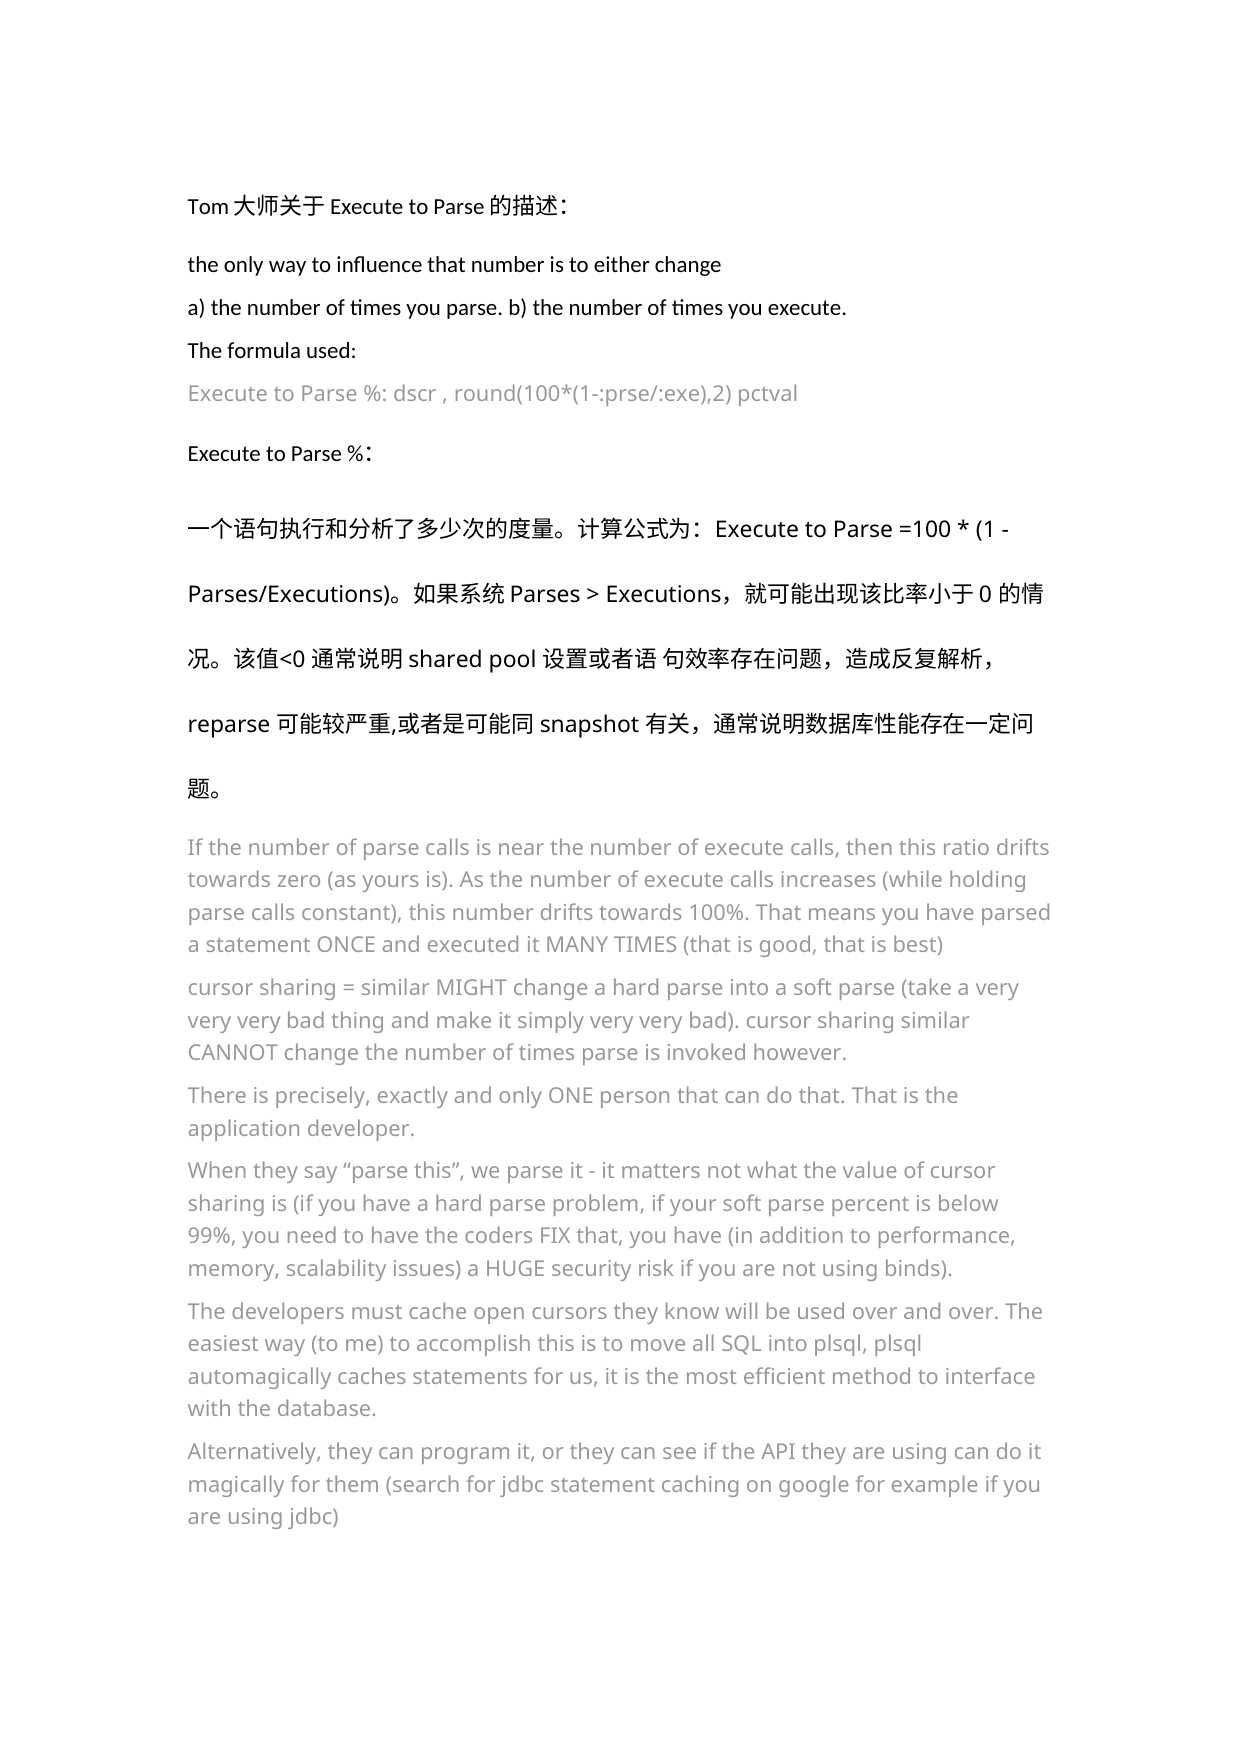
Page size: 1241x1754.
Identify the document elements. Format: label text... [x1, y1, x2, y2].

text The formula used: [187, 334, 1053, 366]
text When they say “parse this”, we parse it - it matters not what the value of cursor sharing is (if you have a hard parse problem, if your soft parse percent is below 99%, you need to have the coders FIX that, you have (in addition to performance, memory, scalability issues) a HUGE security risk if you are not using binds). [187, 1154, 1053, 1284]
text cursor sharing = similar MIGHT change a hard parse into a soft parse (take a very very very bad thing and make it simply very very bad). cursor sharing similar CANNOT change the number of times parse is invoked however. [187, 971, 1053, 1068]
text 一个语句执行和分析了多少次的度量。计算公式为：Execute to Parse =100 * (1 - Parses/Executions)。如果系统Parses > Executions，就可能出现该比率小于 0 的情况。该值<0 通常说明 shared pool 设置或者语 句效率存在问题，造成反复解析，reparse 可能较严重,或者是可能同 snapshot 有关，通常说明数据库性能存在一定问题。 [187, 495, 1053, 820]
text a) the number of times you parse. b) the number of times you execute. [187, 291, 1053, 323]
text If the number of parse calls is near the number of execute calls, then this ratio drifts towards zero (as yours is). As the number of execute calls increases (while holding parse calls constant), this number drifts towards 100%. That means you have parsed a statement ONCE and executed it MANY TIMES (that is good, that is best) [187, 830, 1053, 960]
text the only way to influence that number is to either change [187, 248, 1053, 280]
text Tom大师关于Execute to Parse的描述： [187, 172, 1053, 237]
text Alternatively, they can program it, or they can see if the API they are using can do it magically for them (search for jdbc statement caching on google for example if you are using jdbc) [187, 1435, 1053, 1532]
text Execute to Parse %： [187, 419, 1053, 484]
text There is precisely, exactly and only ONE person that can do that. That is the application developer. [187, 1079, 1053, 1144]
text Execute to Parse %: dscr , round(100*(1-:prse/:exe),2) pctval [187, 377, 1053, 409]
text The developers must cache open cursors they know will be used over and over. The easiest way (to me) to accomplish this is to move all SQL into plsql, plsql automagically caches statements for us, it is the most efficient method to interface with the database. [187, 1294, 1053, 1424]
